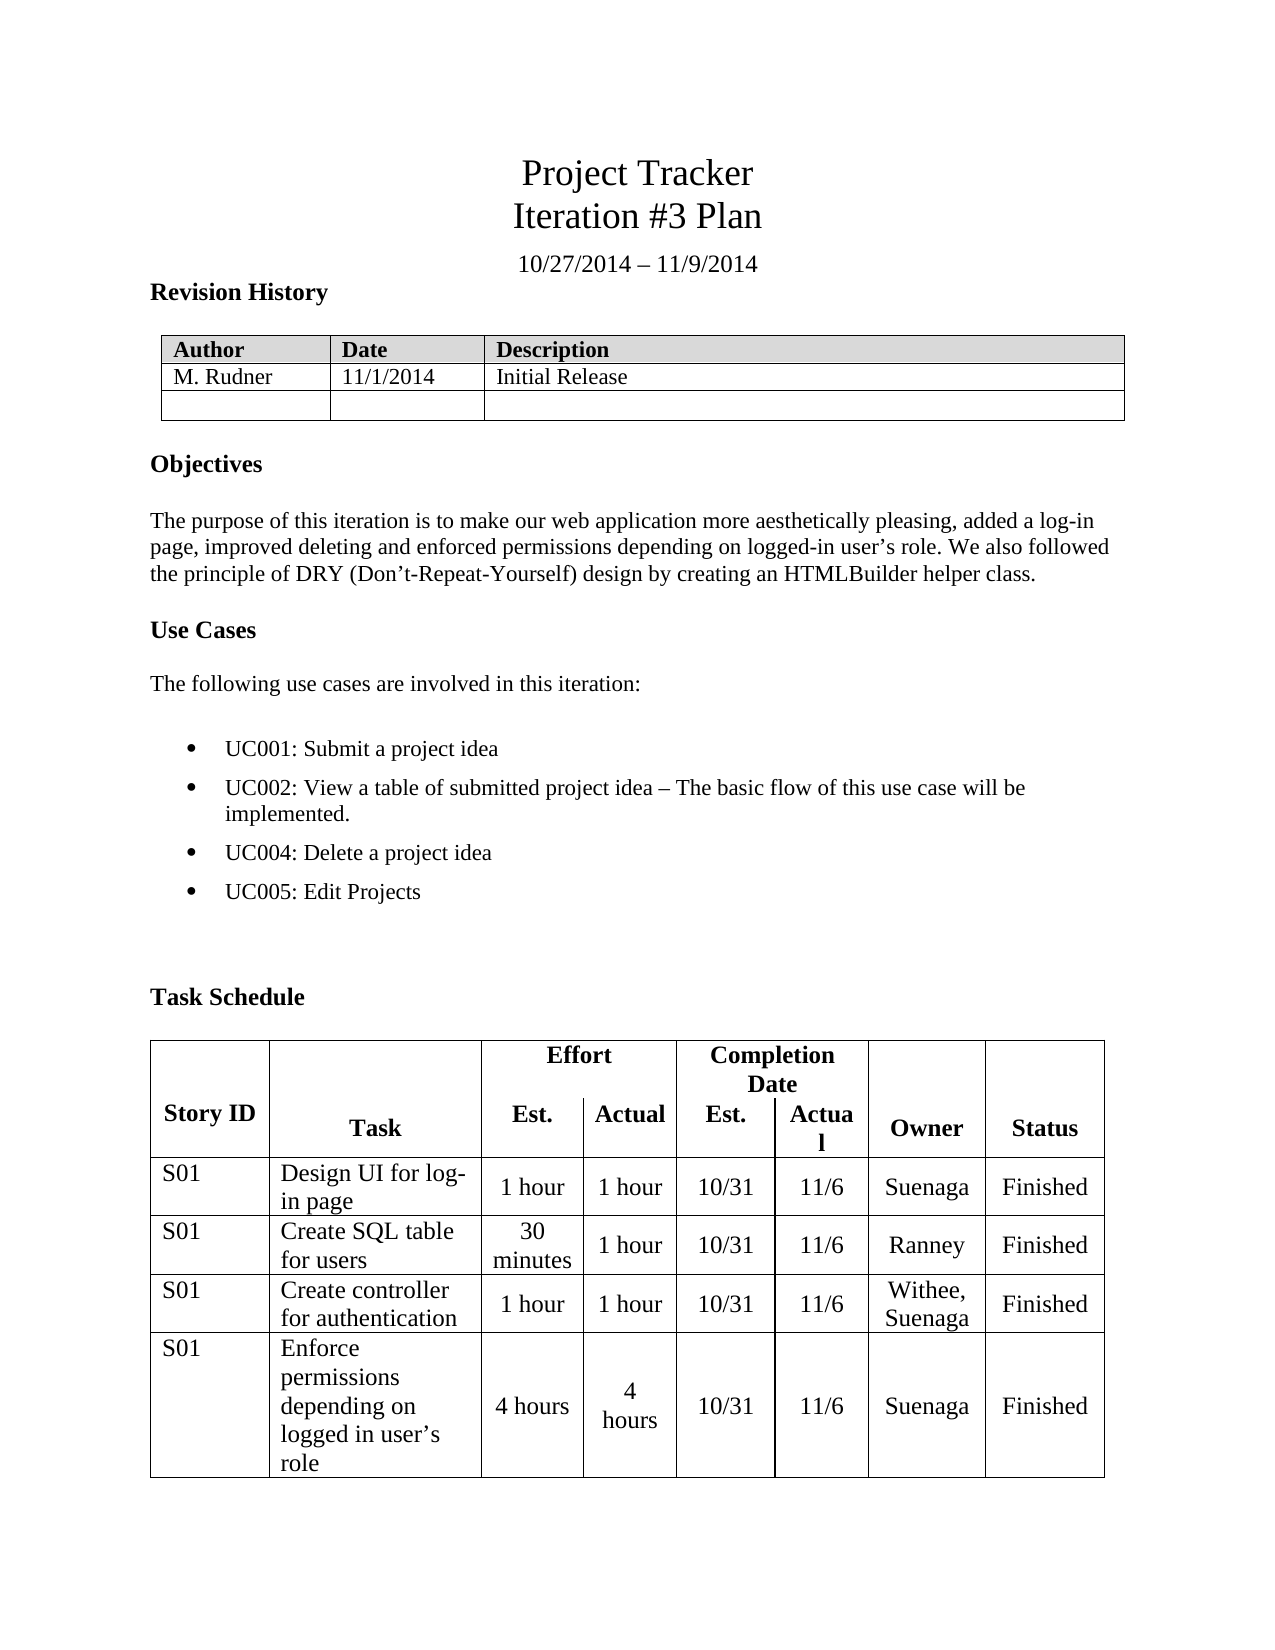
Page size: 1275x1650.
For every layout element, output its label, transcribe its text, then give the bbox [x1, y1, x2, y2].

table_cell 4 hours [584, 1333, 676, 1477]
table_cell Enforce permissions depending on logged in user’s role [270, 1333, 481, 1477]
subtitle Revision History [150, 277, 1125, 306]
title Project Tracker [150, 150, 1125, 193]
table_cell 10/31 [677, 1216, 774, 1274]
list UC004: Delete a project idea [187, 839, 1125, 865]
table_cell 11/6 [776, 1158, 868, 1215]
table_header Owner [869, 1041, 985, 1157]
table_cell 10/31 [677, 1333, 774, 1477]
table_header Date [331, 336, 484, 362]
table_cell S01 [151, 1158, 269, 1215]
table_cell Withee, Suenaga [869, 1275, 985, 1332]
table_cell Finished [986, 1216, 1104, 1274]
text The purpose of this iteration is to make our web application more aesthetically pleasing, added a log-in page, improved deleting and enforced permissions depending on logged-in user’s role. We also followed the principle of DRY (Don’t-Repeat-Yourself) design by creating an HTMLBuilder helper class. [150, 507, 1125, 586]
table_cell [485, 391, 1124, 419]
table_header Author [162, 336, 330, 362]
subtitle Task Schedule [150, 982, 1125, 1011]
list UC002: View a table of submitted project idea – The basic flow of this use case will be implemented. [187, 774, 1125, 827]
table_cell Actual [776, 1098, 868, 1157]
table_header Status [986, 1041, 1104, 1157]
table_cell 10/31 [677, 1158, 774, 1215]
title Iteration #3 Plan [150, 193, 1125, 236]
subtitle Use Cases [150, 615, 1125, 643]
table_cell Create controller for authentication [270, 1275, 481, 1332]
table_cell Suenaga [869, 1333, 985, 1477]
table_header Story ID [151, 1041, 269, 1157]
table_cell Finished [986, 1333, 1104, 1477]
table_cell Actual [584, 1098, 676, 1157]
table_cell Est. [677, 1098, 774, 1157]
subtitle Objectives [150, 449, 1125, 478]
table_cell S01 [151, 1216, 269, 1274]
table_header Description [485, 336, 1124, 362]
table_header Effort [482, 1041, 676, 1098]
table_cell 30 minutes [482, 1216, 583, 1274]
table_cell Suenaga [869, 1158, 985, 1215]
table_cell S01 [151, 1275, 269, 1332]
table_cell 11/1/2014 [331, 364, 484, 390]
table_cell 4 hours [482, 1333, 583, 1477]
table_cell 11/6 [776, 1216, 868, 1274]
table_cell M. Rudner [162, 364, 330, 390]
table_cell Finished [986, 1158, 1104, 1215]
table_cell Ranney [869, 1216, 985, 1274]
table_cell 1 hour [482, 1275, 583, 1332]
text 10/27/2014 – 11/9/2014 [150, 249, 1125, 277]
table_cell Initial Release [485, 364, 1124, 390]
table_cell Finished [986, 1275, 1104, 1332]
table_cell 11/6 [776, 1275, 868, 1332]
table_cell [162, 391, 330, 419]
table_header Task [270, 1041, 481, 1157]
text The following use cases are involved in this iteration: [150, 670, 1125, 696]
table_cell 1 hour [584, 1275, 676, 1332]
table_cell Design UI for log-in page [270, 1158, 481, 1215]
list UC001: Submit a project idea [187, 735, 1125, 761]
table_cell 10/31 [677, 1275, 774, 1332]
table_cell Create SQL table for users [270, 1216, 481, 1274]
list UC005: Edit Projects [187, 878, 1125, 904]
table_cell 1 hour [482, 1158, 583, 1215]
table_cell [331, 391, 484, 419]
table_header Completion Date [677, 1041, 868, 1098]
table_cell S01 [151, 1333, 269, 1477]
table_cell Est. [482, 1098, 583, 1157]
table_cell 1 hour [584, 1216, 676, 1274]
table_cell 1 hour [584, 1158, 676, 1215]
table_cell 11/6 [776, 1333, 868, 1477]
